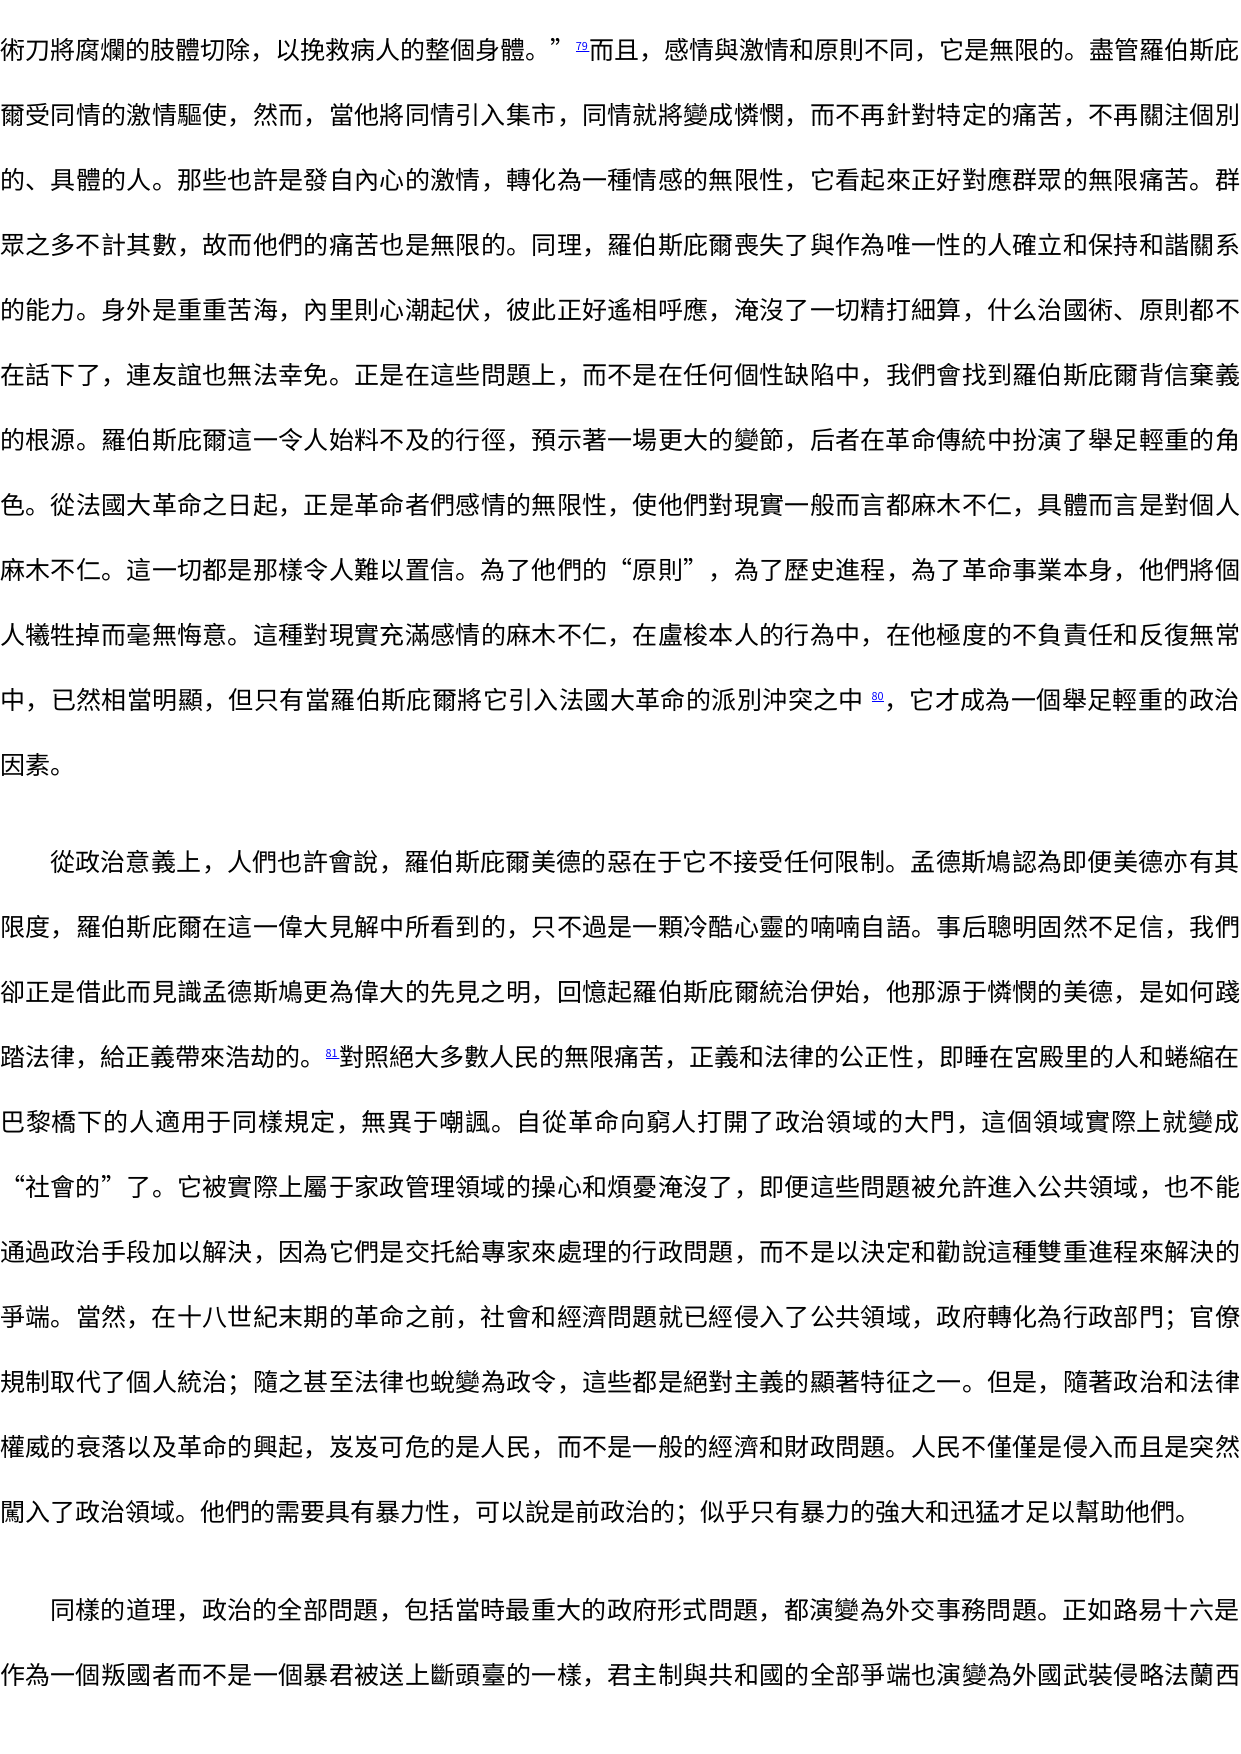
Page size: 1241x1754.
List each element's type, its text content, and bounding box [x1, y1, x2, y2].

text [0, 16, 1240, 796]
text 從政治意義上，人們也許會說，羅伯斯庇爾美德的惡在于它不接受任何限制。孟德斯鳩認為即便美德亦有其限度，羅伯斯庇爾在這一偉大見解中所看到的，只不過是一顆冷酷心靈的喃喃自語。事后聰明固然不足信，我們卻正是借此而見識孟德斯鳩更為偉大的先見之明，回憶起羅伯斯庇爾統治伊始，他那源于憐憫的美德，是如何踐踏法律，給正義帶來浩劫的。81對照絕大多數人民的無限痛苦，正義和法律的公正性，即睡在宮殿里的人和蜷縮在巴黎橋下的人適用于同樣規定，無異于嘲諷。自從革命向窮人打開了政治領域的大門，這個領域實際上就變成“社會的”了。它被實際上屬于家政管理領域的操心和煩憂淹沒了，即便這些問題被允許進入公共領域，也不能通過政治手段加以解決，因為它們是交托給專家來處理的行政問題，而不是以決定和勸說這種雙重進程來解決的爭端。當然，在十八世紀末期的革命之前，社會和經濟問題就已經侵入了公共領域，政府轉化為行政部門；官僚規制取代了個人統治；隨之甚至法律也蛻變為政令，這些都是絕對主義的顯著特征之一。但是，隨著政治和法律權威的衰落以及革命的興起，岌岌可危的是人民，而不是一般的經濟和財政問題。人民不僅僅是侵入而且是突然闖入了政治領域。他們的需要具有暴力性，可以說是前政治的；似乎只有暴力的強大和迅猛才足以幫助他們。 [0, 828, 1240, 1543]
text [0, 1576, 1240, 1706]
